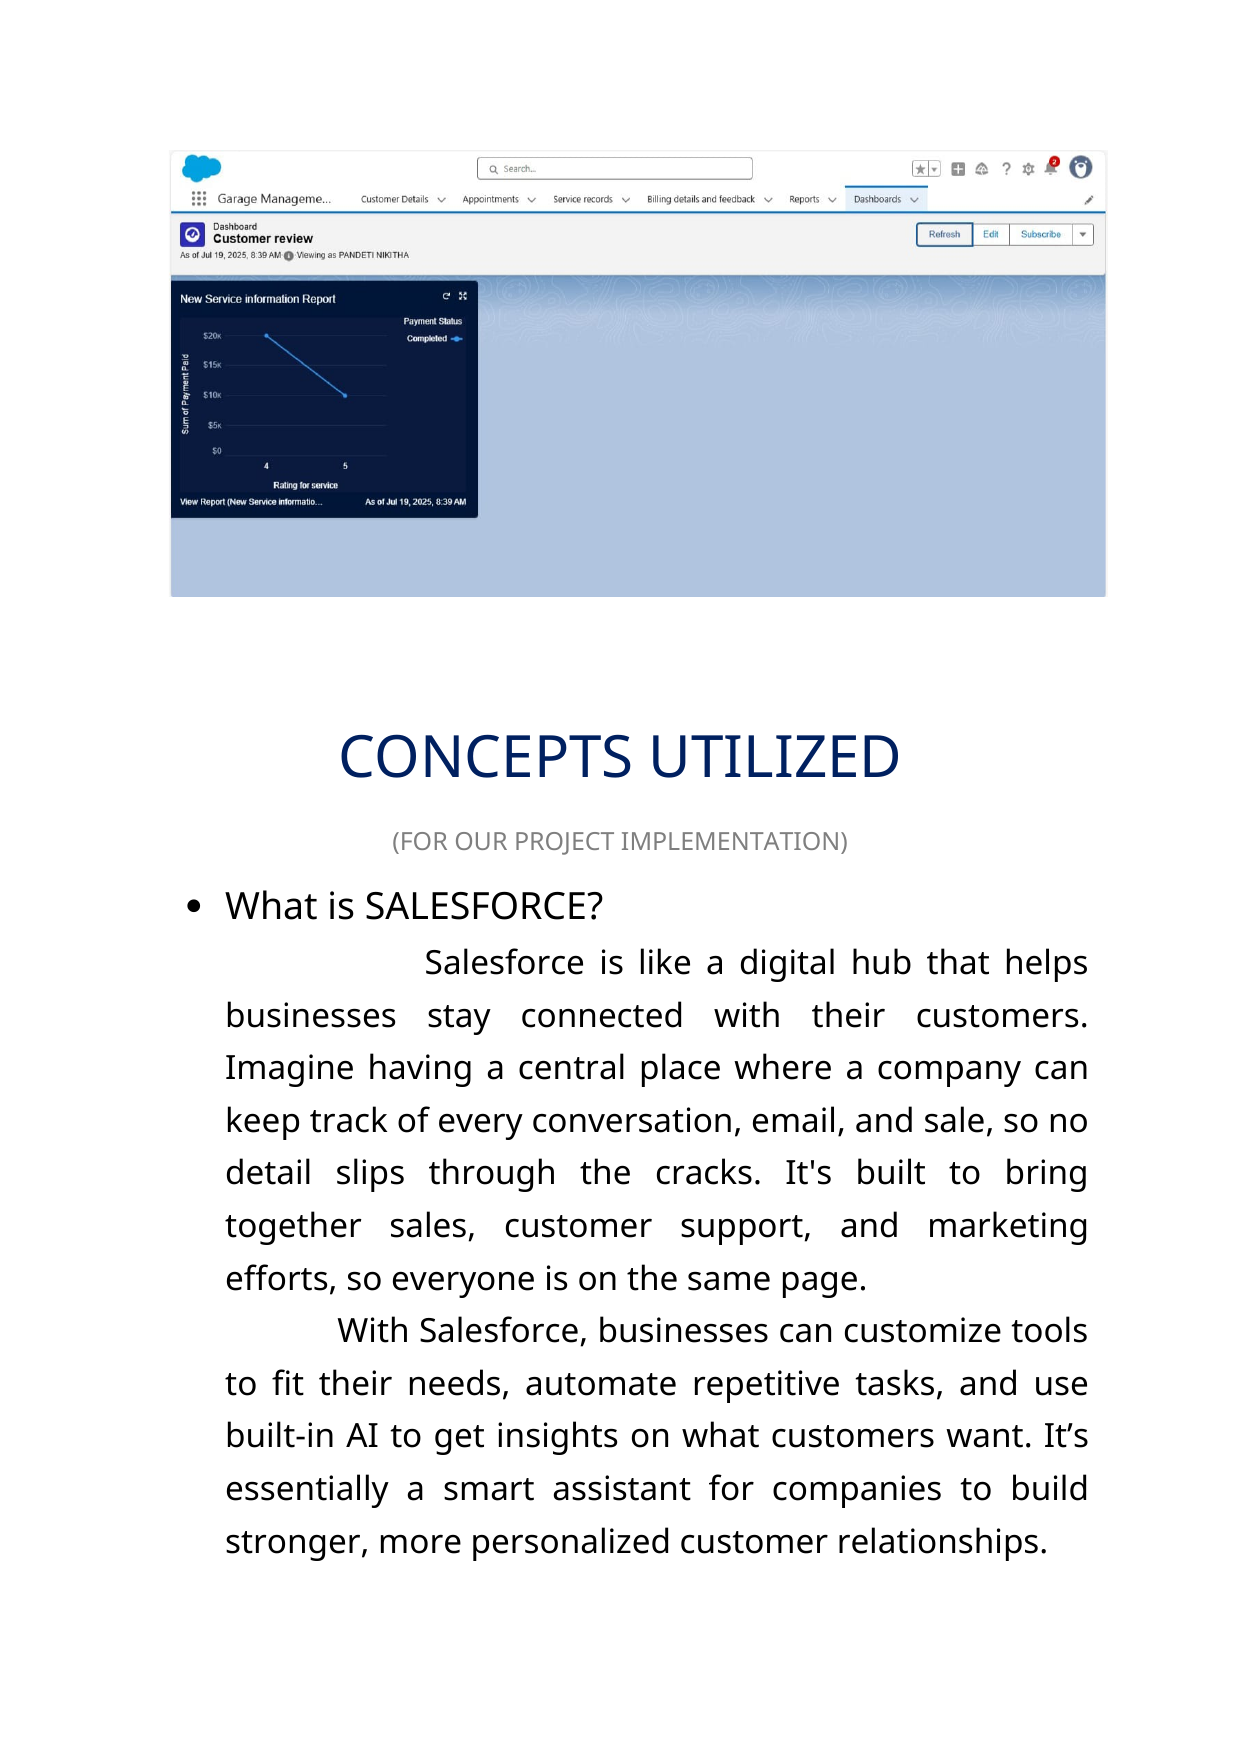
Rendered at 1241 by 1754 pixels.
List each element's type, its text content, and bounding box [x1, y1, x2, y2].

list With Salesforce, businesses can customize tools to fit their needs, automate repetitive tasks, and use built-in AI to get insights on what customers want. It’s essentially a smart assistant for companies to build stronger, more personalized customer relationships. [225, 1307, 1090, 1563]
text (FOR OUR PROJECT IMPLEMENTATION) [150, 823, 1090, 857]
text CONCEPTS UTILIZED [150, 714, 1090, 794]
list Salesforce is like a digital hub that helps businesses stay connected with their customers. Imagine having a central place where a company can keep track of every conversation, email, and sale, so no detail slips through the cracks. It's built to bring together sales, customer support, and marketing efforts, so everyone is on the same page. [225, 939, 1090, 1300]
list What is SALESFORCE? [187, 879, 1090, 931]
